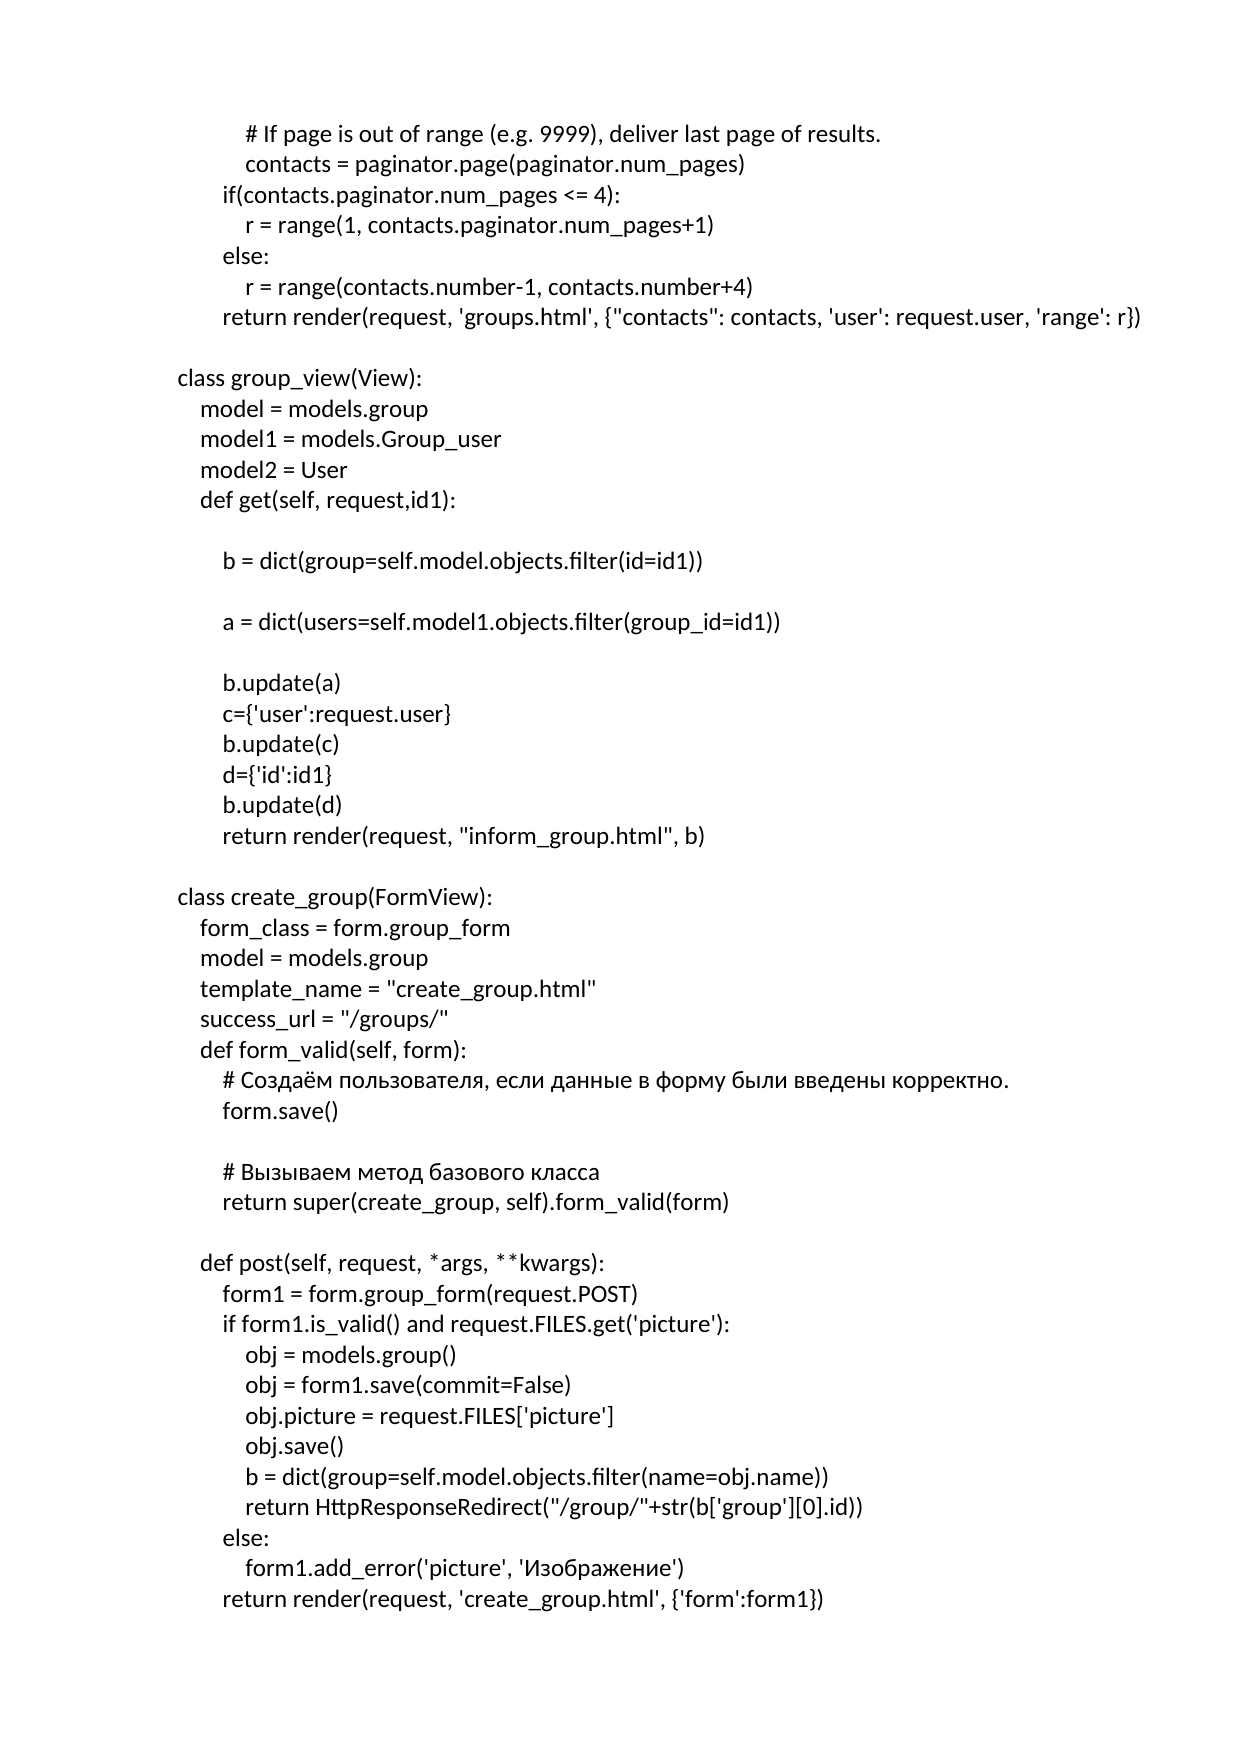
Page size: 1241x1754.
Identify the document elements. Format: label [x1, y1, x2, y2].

text [177, 118, 1152, 1614]
